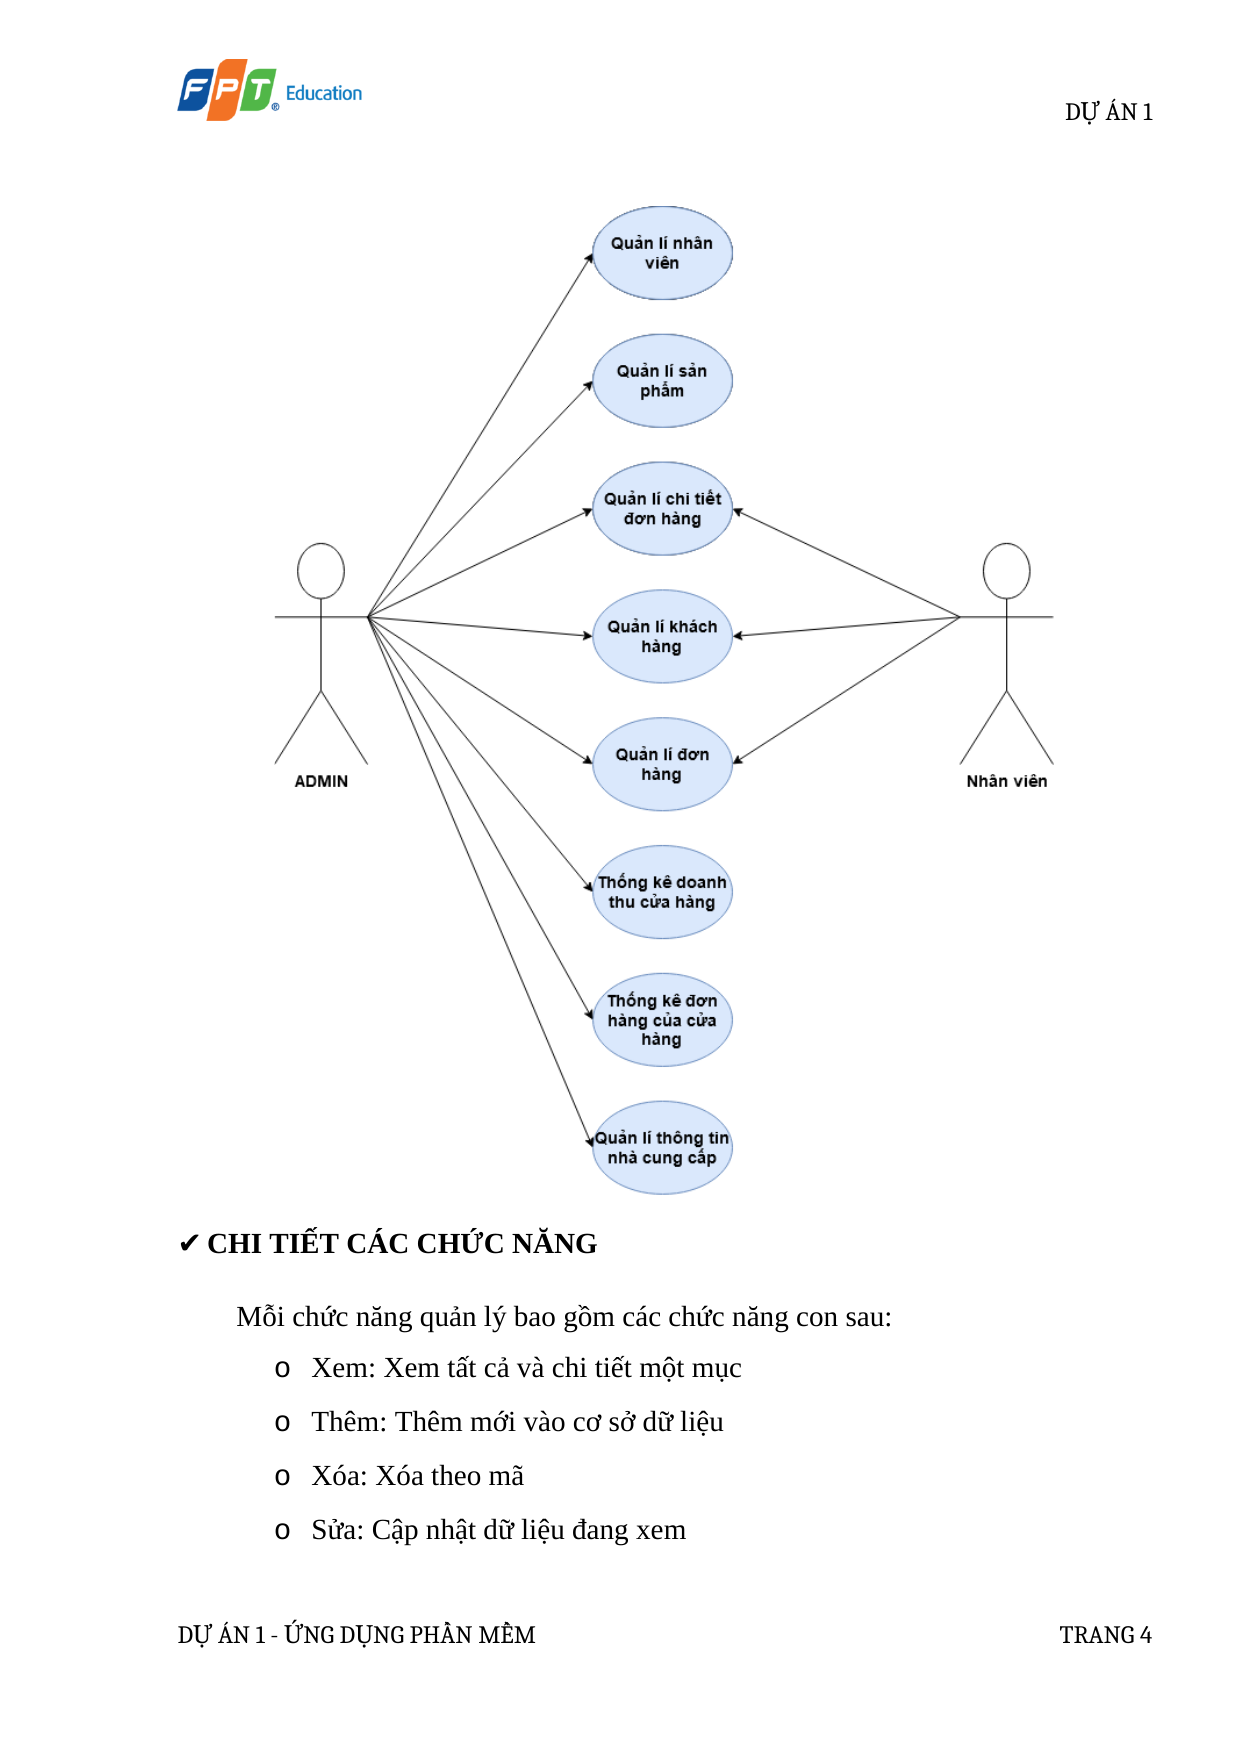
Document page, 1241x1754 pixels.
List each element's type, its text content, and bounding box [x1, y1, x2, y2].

list Thêm: Thêm mới vào cơ sở dữ liệu [274, 1404, 1152, 1440]
list Xem: Xem tất cả và chi tiết một mục [274, 1350, 1152, 1386]
list Xóa: Xóa theo mã [274, 1458, 1152, 1494]
list CHI TIẾT CÁC CHỨC NĂNG [177, 1210, 1152, 1270]
list Sửa: Cập nhật dữ liệu đang xem [274, 1512, 1152, 1548]
text Mỗi chức năng quản lý bao gồm các chức năng con sau: [236, 1299, 1152, 1333]
picture [177, 59, 364, 121]
picture [274, 206, 1055, 1196]
